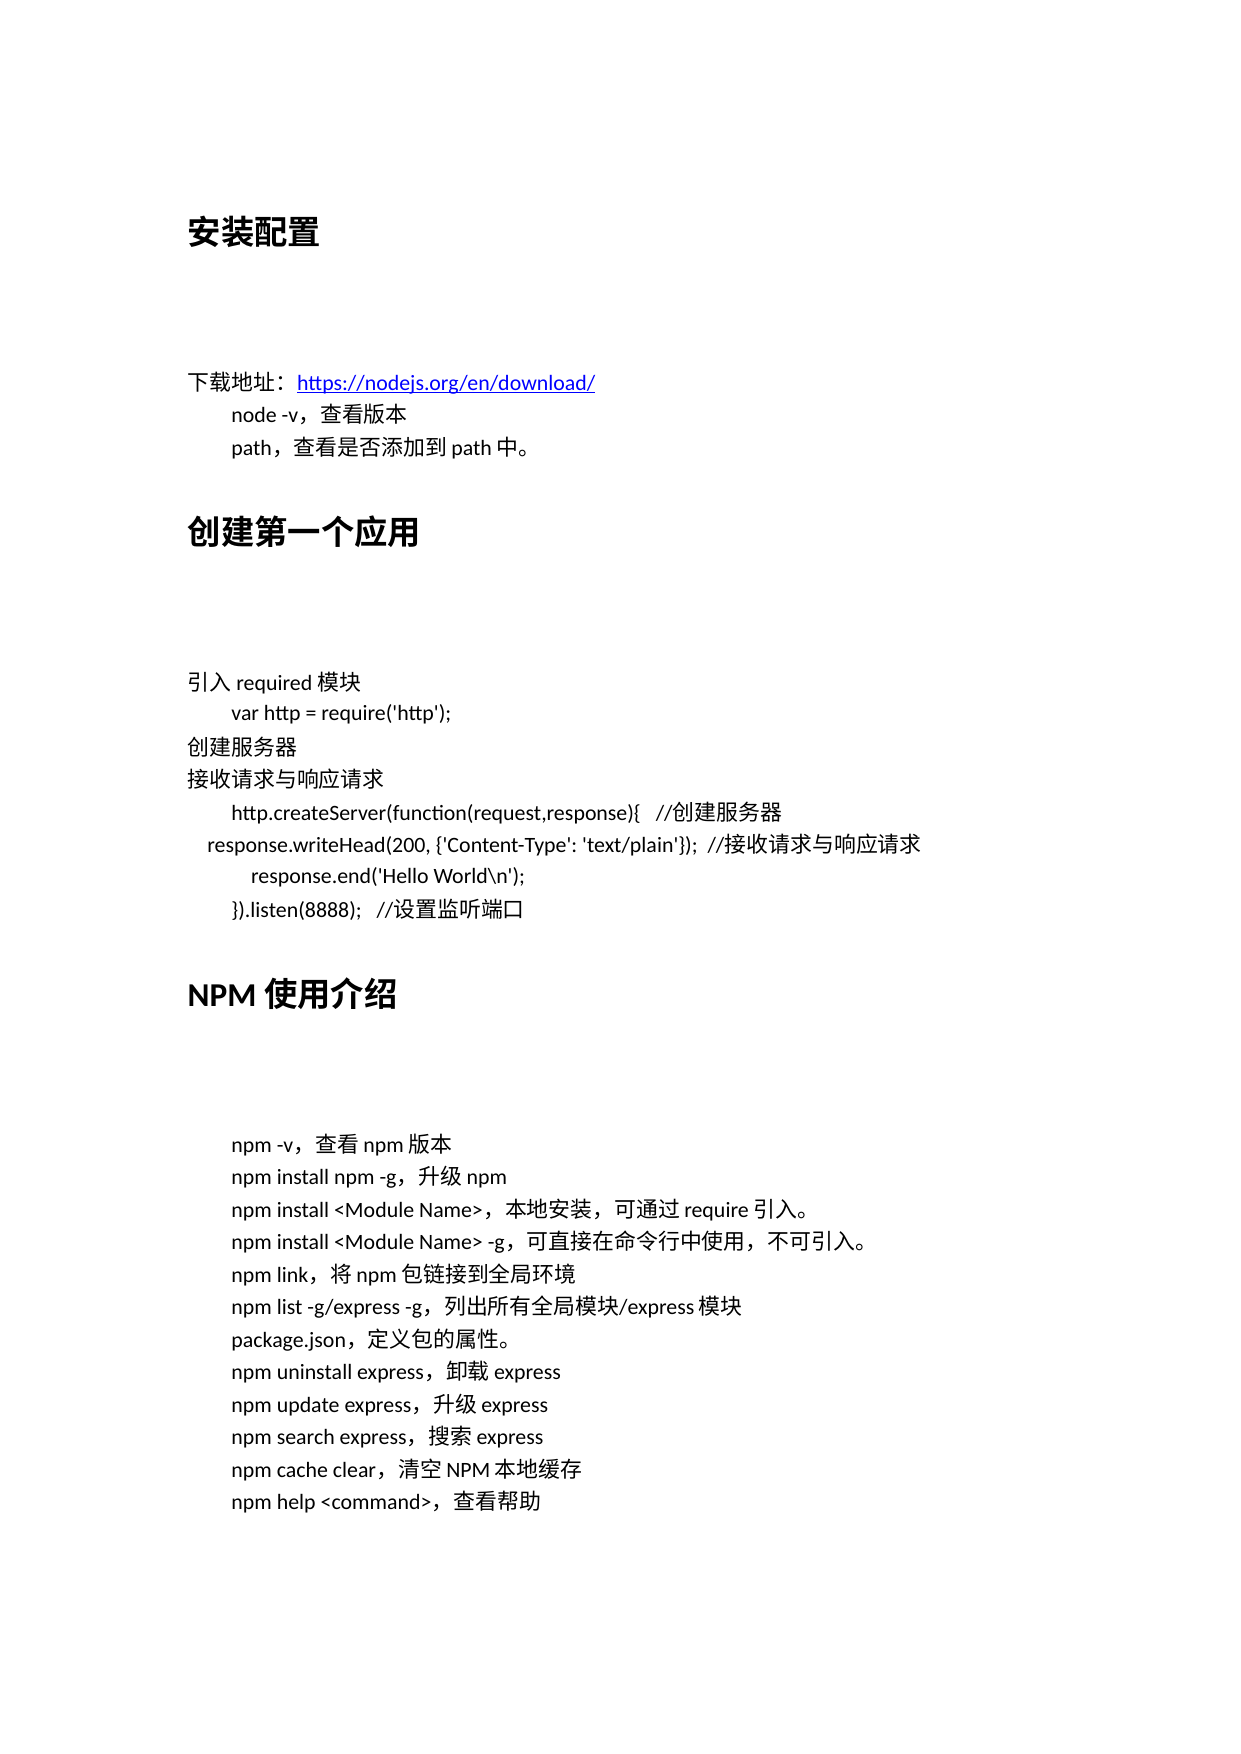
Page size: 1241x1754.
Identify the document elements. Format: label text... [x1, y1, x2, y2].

text npm -v，查看npm版本 [187, 1126, 1053, 1159]
text node -v，查看版本 [187, 397, 1053, 429]
text }).listen(8888); //设置监听端口 [187, 892, 1053, 924]
text var http = require('http'); [187, 697, 1053, 729]
subtitle NPM 使用介绍 [187, 959, 1053, 1024]
text npm help <command>，查看帮助 [187, 1484, 1053, 1516]
subtitle 创建第一个应用 [187, 497, 1053, 562]
subtitle 安装配置 [187, 197, 1053, 262]
text npm link，将npm包链接到全局环境 [187, 1256, 1053, 1289]
text npm uninstall express，卸载express [187, 1354, 1053, 1386]
text 引入 required 模块 [187, 664, 1053, 697]
text npm install npm -g，升级npm [187, 1159, 1053, 1191]
text http.createServer(function(request,response){ //创建服务器 [187, 794, 1053, 827]
text npm install <Module Name>，本地安装，可通过require引入。 [187, 1191, 1053, 1224]
text 创建服务器 [187, 729, 1053, 762]
text response.end('Hello World\n'); [187, 859, 1053, 892]
text npm update express，升级express [187, 1386, 1053, 1419]
text npm list -g/express -g，列出所有全局模块/express模块 [187, 1289, 1053, 1321]
text package.json，定义包的属性。 [187, 1321, 1053, 1354]
text response.writeHead(200, {'Content-Type': 'text/plain'}); //接收请求与响应请求 [187, 827, 1053, 859]
text 下载地址：https://nodejs.org/en/download/ [187, 364, 1053, 397]
text path，查看是否添加到path中。 [187, 429, 1053, 462]
text npm search express，搜索express [187, 1419, 1053, 1451]
text 接收请求与响应请求 [187, 762, 1053, 794]
text npm cache clear，清空NPM本地缓存 [187, 1451, 1053, 1484]
text npm install <Module Name> -g，可直接在命令行中使用，不可引入。 [187, 1224, 1053, 1256]
